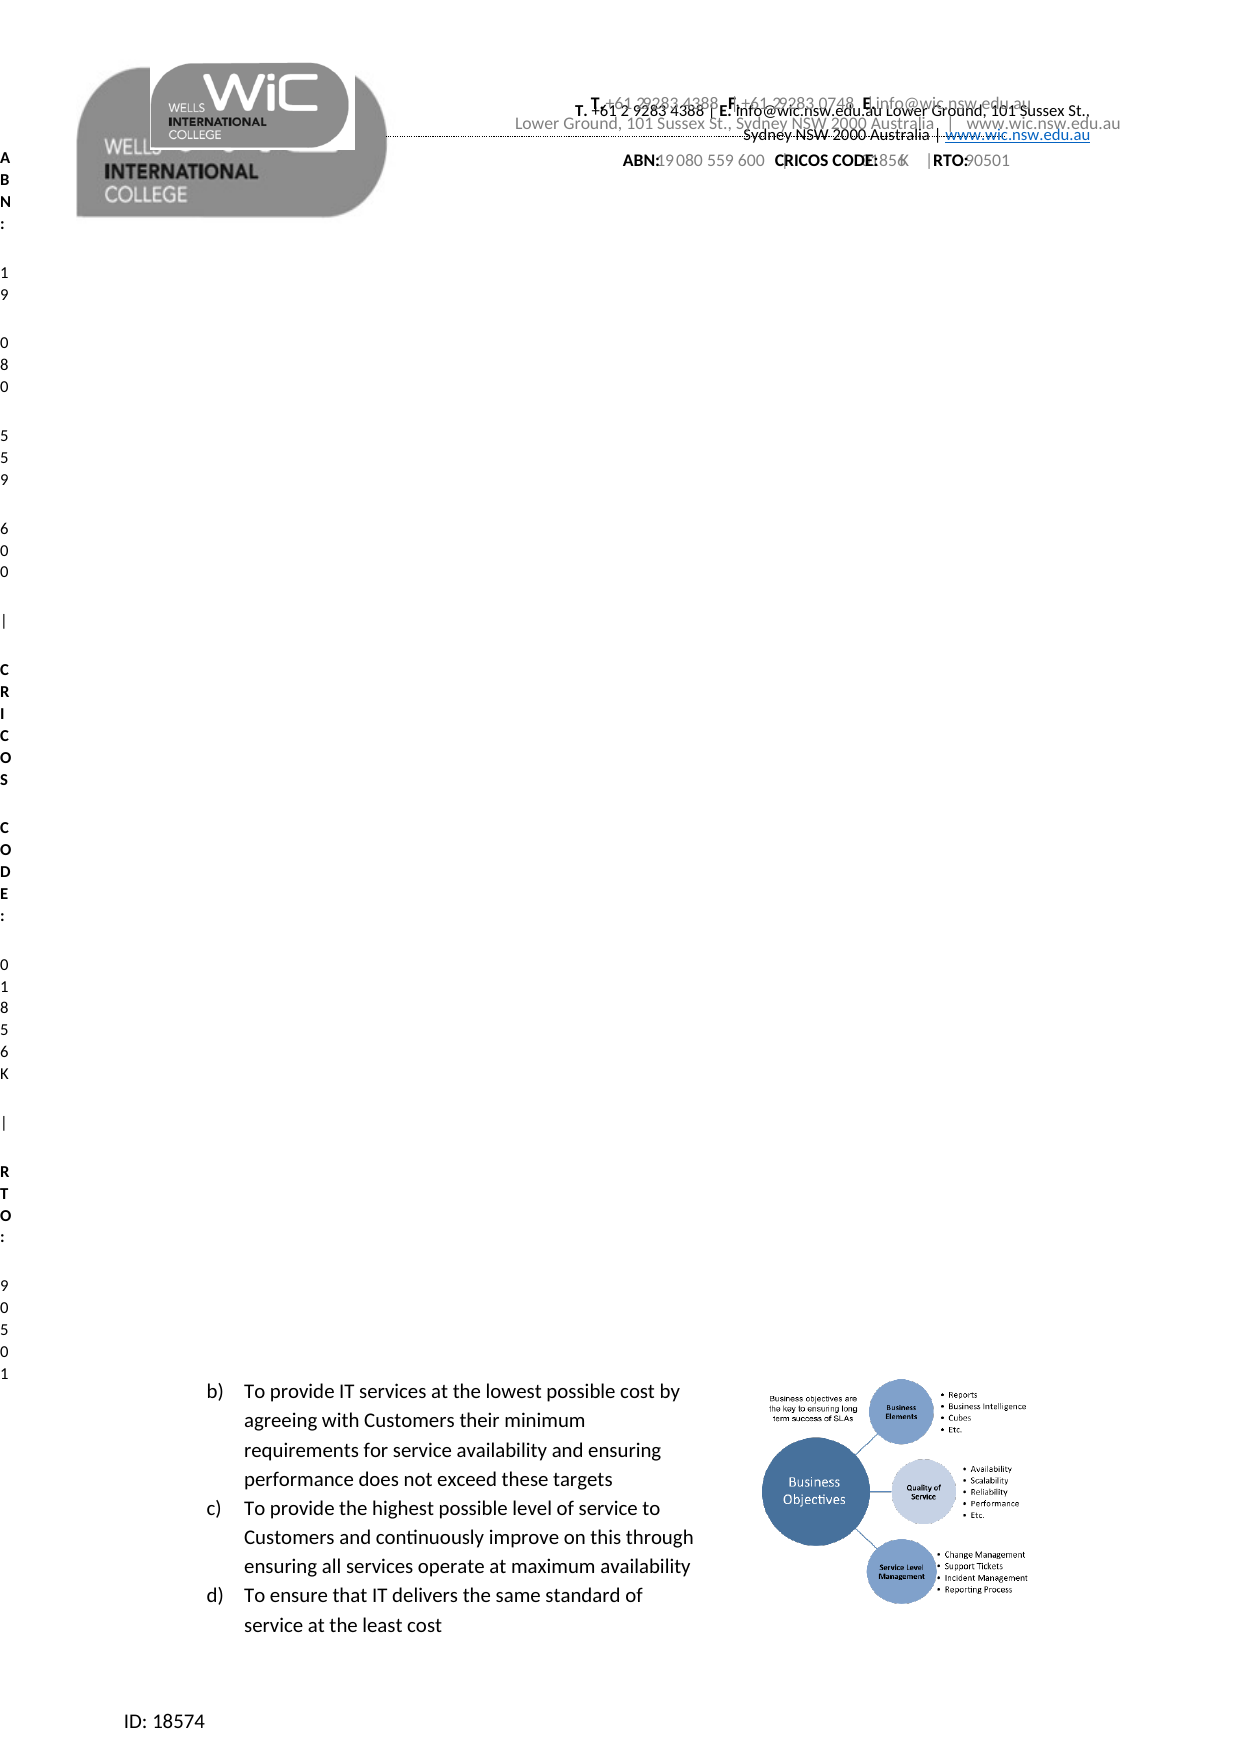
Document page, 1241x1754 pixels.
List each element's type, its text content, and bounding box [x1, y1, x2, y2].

picture [76, 59, 399, 224]
list To ensure that IT delivers the same standard of service at the least cost [206, 1583, 1090, 1637]
picture [718, 1379, 1103, 1604]
list To provide the highest possible level of service to Customers and continuously improve on this through ensuring all services operate at maximum availability [206, 1495, 718, 1579]
list To provide IT services at the lowest possible cost by agreeing with Customers their minimum requirements for service availability and ensuring performance does not exceed these targets [206, 1378, 1090, 1491]
